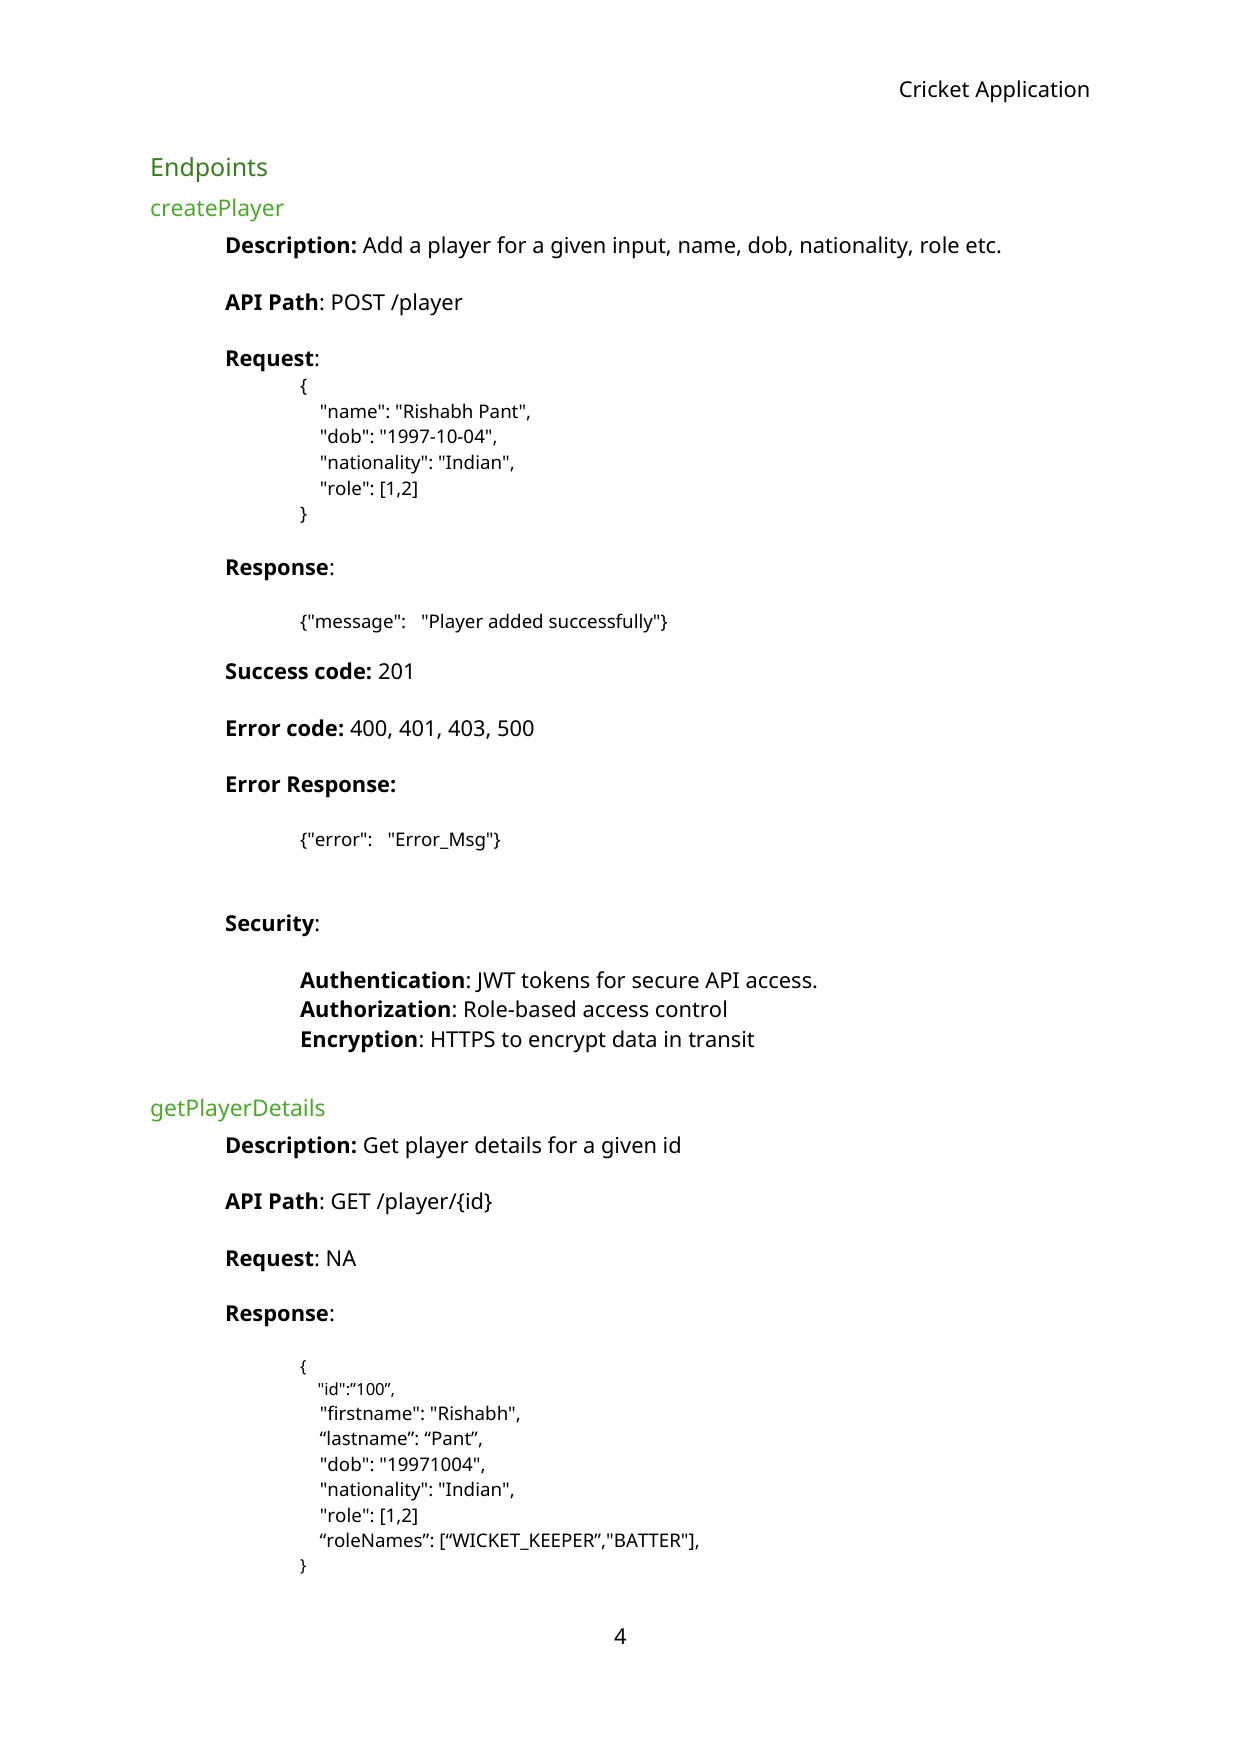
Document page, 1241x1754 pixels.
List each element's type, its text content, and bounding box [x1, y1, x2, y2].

text Description: Get player details for a given id [225, 1129, 1090, 1159]
text "nationality": "Indian", [300, 449, 1090, 475]
text "role": [1,2] [300, 475, 1090, 500]
text Response: [225, 1298, 1090, 1328]
text Encryption: HTTPS to encrypt data in transit [225, 1024, 1090, 1054]
text Success code: 201 [225, 656, 1090, 686]
text Description: Add a player for a given input, name, dob, nationality, role etc. [225, 230, 1090, 260]
text { [300, 373, 1090, 398]
text Request: [225, 343, 1090, 373]
text Authentication: JWT tokens for secure API access. [225, 964, 1090, 994]
subtitle createPlayer [150, 192, 1090, 224]
text { [300, 1354, 1090, 1377]
subtitle Endpoints [150, 150, 1090, 184]
text "dob": "19971004", [300, 1451, 1090, 1477]
text API Path: GET /player/{id} [225, 1186, 1090, 1216]
text Error code: 400, 401, 403, 500 [225, 713, 1090, 743]
text "role": [1,2] [300, 1502, 1090, 1528]
text Authorization: Role-based access control [225, 994, 1090, 1024]
text "firstname": "Rishabh", [300, 1400, 1090, 1426]
text Response: [225, 551, 1090, 581]
text } [300, 500, 1090, 526]
text “lastname”: “Pant”, [300, 1426, 1090, 1451]
text } [300, 1553, 1090, 1576]
text “roleNames”: [“WICKET_KEEPER”,"BATTER"], [300, 1528, 1090, 1553]
text API Path: POST /player [225, 286, 1090, 316]
text "dob": "1997-10-04", [300, 424, 1090, 449]
text Security: [225, 908, 1090, 938]
subtitle getPlayerDetails [150, 1092, 1090, 1123]
text {"error": "Error_Msg"} [300, 826, 1090, 851]
text "nationality": "Indian", [300, 1477, 1090, 1502]
text {"message": "Player added successfully"} [300, 608, 1090, 633]
text "name": "Rishabh Pant", [300, 398, 1090, 424]
text Request: NA [225, 1243, 1090, 1272]
text "id":”100”, [300, 1377, 1090, 1400]
text Error Response: [225, 769, 1090, 799]
